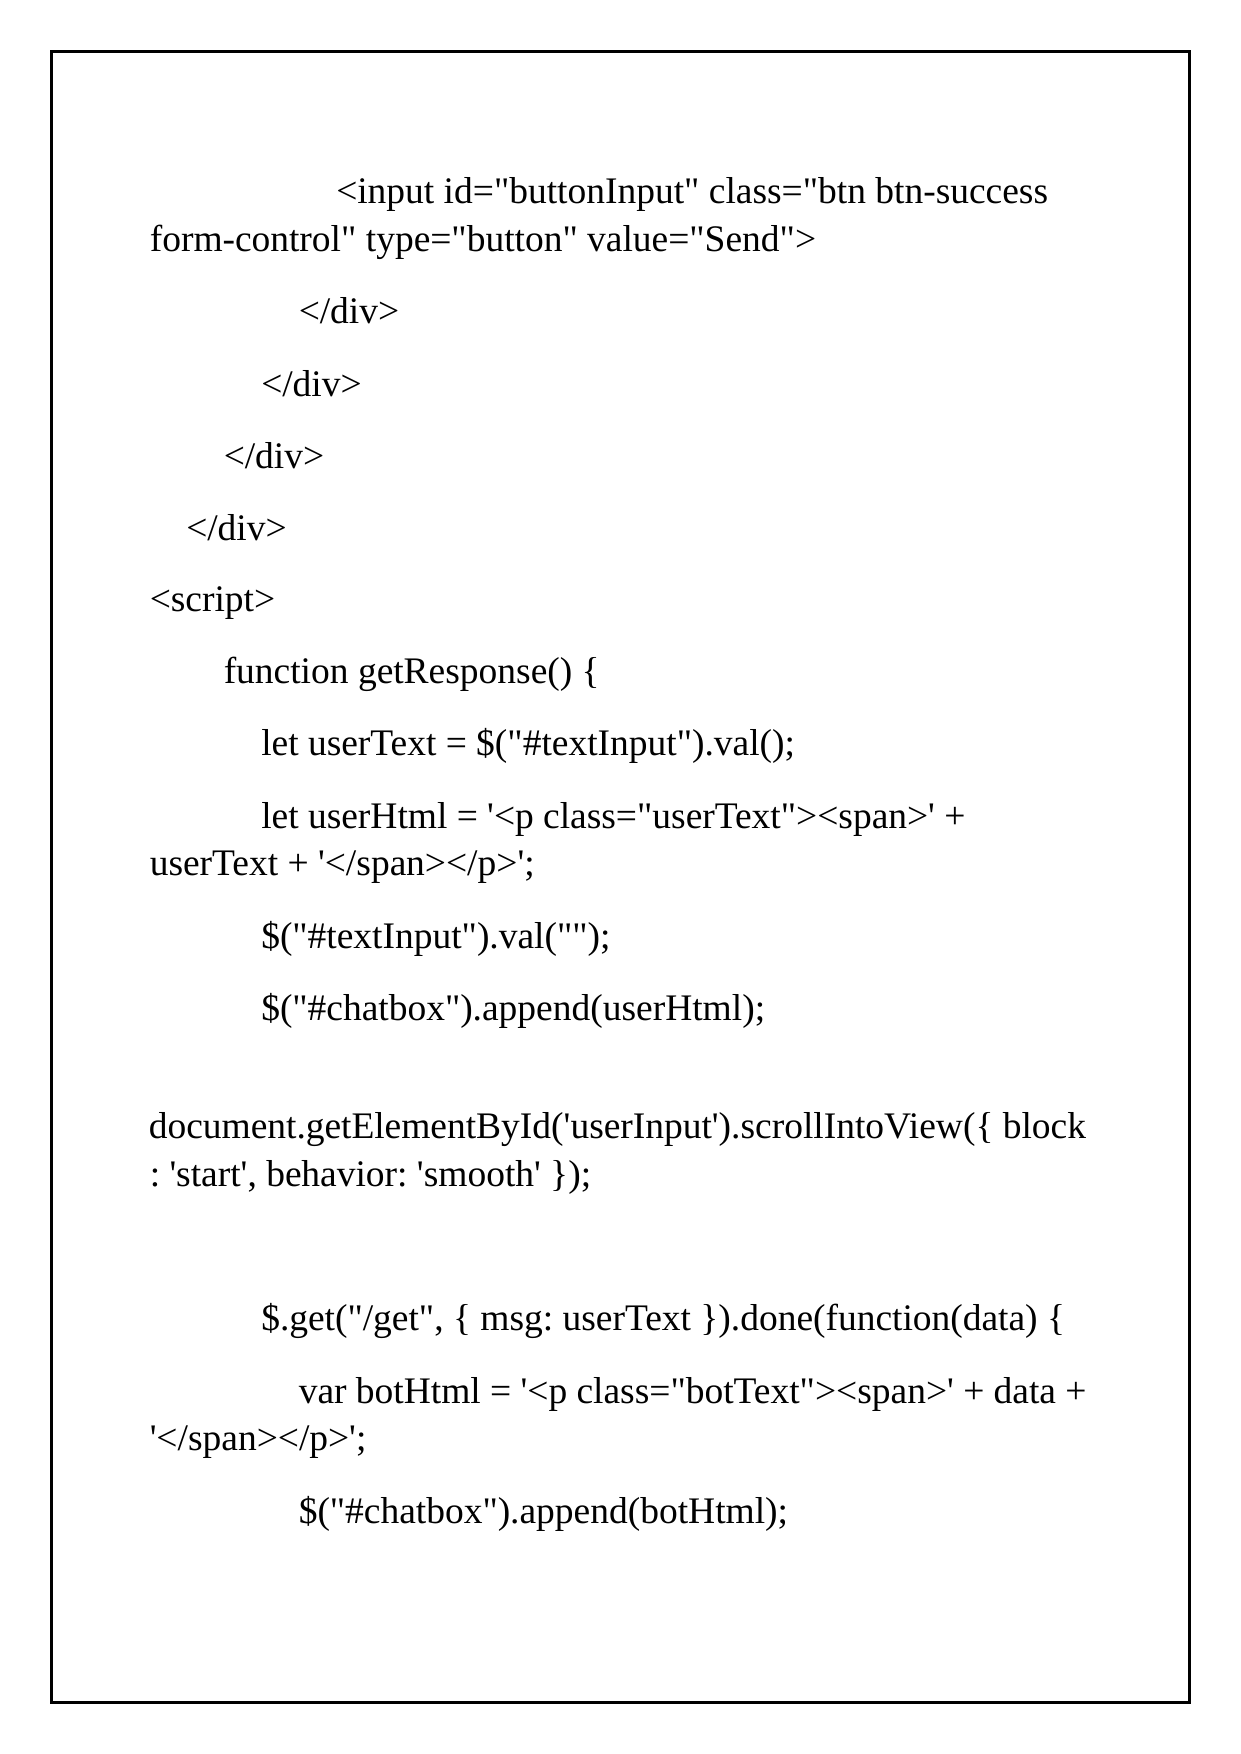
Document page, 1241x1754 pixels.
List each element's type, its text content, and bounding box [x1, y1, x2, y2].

text let userHtml = '<p class="userText"><span>' + userText + '</span></p>'; [148, 793, 1091, 884]
text </div> [148, 289, 1091, 332]
text let userText = $("#textInput").val(); [148, 721, 1091, 764]
text $("#chatbox").append(userHtml); [148, 985, 1091, 1028]
text $("#textInput").val(""); [148, 913, 1091, 956]
text $("#chatbox").append(botHtml); [148, 1488, 1091, 1531]
text <input id="buttonInput" class="btn btn-success form-control" type="button" value="Send"> [148, 169, 1091, 260]
text </div> <script> [148, 505, 423, 620]
text </div> [148, 361, 1091, 404]
text function getResponse() { [148, 649, 1091, 692]
text var botHtml = '<p class="botText"><span>' + data + '</span></p>'; [148, 1368, 1091, 1459]
text </div> [148, 433, 1091, 476]
text $.get("/get", { msg: userText }).done(function(data) { [148, 1296, 1091, 1339]
text document.getElementById('userInput').scrollIntoView({ block: 'start', behavior: 'smooth' }); [148, 1104, 1091, 1195]
